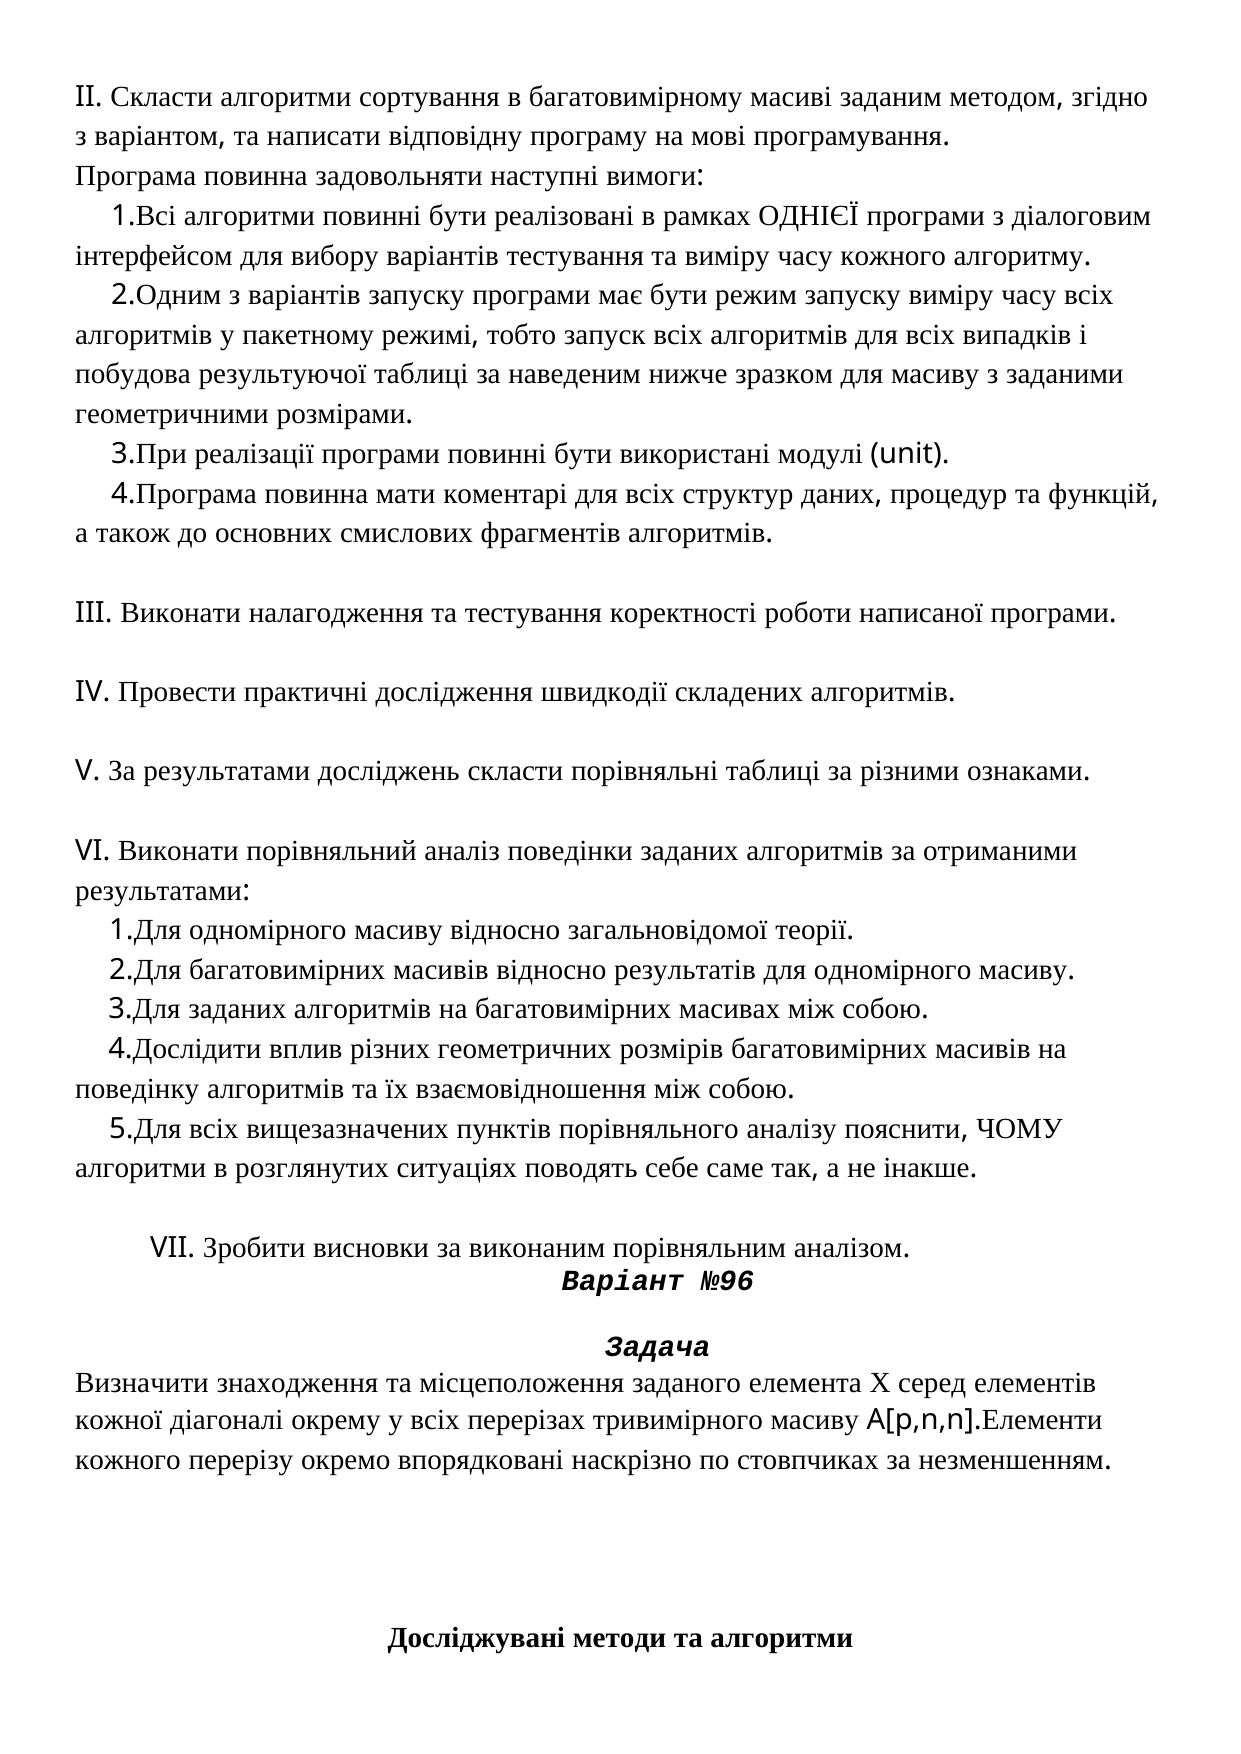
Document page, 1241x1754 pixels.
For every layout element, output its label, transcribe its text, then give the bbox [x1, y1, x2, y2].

text II. Скласти алгоритми сортування в багатовимірному масиві заданим методом, згідно з варіантом, та написати відповідну програму на мові програмування. [75, 75, 1165, 154]
text 1.Для одномірного масиву відносно загальновідомої теорії. [75, 908, 1165, 948]
list Варіант №96 [150, 1266, 1165, 1299]
text 4.Програма повинна мати коментарі для всіх структур даних, процедур та функцій, а також до основних смислових фрагментів алгоритмів. [75, 472, 1165, 551]
text 1.Всі алгоритми повинні бути реалізовані в рамках ОДНІЄЇ програми з діалоговим інтерфейсом для вибору варіантів тестування та виміру часу кожного алгоритму. [75, 194, 1165, 273]
list VII. Зробити висновки за виконаним порівняльним аналізом. [150, 1226, 1165, 1266]
text Програма повинна задовольняти наступні вимоги: [75, 154, 1165, 194]
text VI. Виконати порівняльний аналіз поведінки заданих алгоритмів за отриманими результатами: [75, 829, 1165, 908]
text 3.Для заданих алгоритмів на багатовимірних масивах між собою. [75, 988, 1165, 1027]
text 5.Для всіх вищезазначених пунктів порівняльного аналізу пояснити, ЧОМУ алгоритми в розглянутих ситуаціях поводять себе саме так, а не інакше. [75, 1107, 1165, 1186]
text 2.Одним з варіантів запуску програми має бути режим запуску виміру часу всіх алгоритмів у пакетному режимі, тобто запуск всіх алгоритмів для всіх випадків і побудова результуючої таблиці за наведеним нижче зразком для масиву з заданими геометричними розмірами. [75, 273, 1165, 432]
text 2.Для багатовимірних масивів відносно результатів для одномірного масиву. [75, 948, 1165, 988]
list Задача [150, 1332, 1165, 1365]
text Визначити знаходження та місцеположення заданого елемента Х серед елементів кожної діагоналі окрему у всіх перерізах тривимірного масиву A[p,n,n].Елементи кожного перерізу окремо впорядковані наскрізно по стовпчиках за незменшенням. [75, 1365, 1165, 1478]
text III. Виконати налагодження та тестування коректності роботи написаної програми. [75, 591, 1165, 631]
text V. За результатами досліджень скласти порівняльні таблиці за різними ознаками. [75, 750, 1165, 789]
text Досліджувані методи та алгоритми [75, 1620, 1165, 1654]
text 4.Дослідити вплив різних геометричних розмірів багатовимірних масивів на поведінку алгоритмів та їх взаємовідношення між собою. [75, 1027, 1165, 1107]
text IV. Провести практичні дослідження швидкодії складених алгоритмів. [75, 670, 1165, 710]
text 3.При реалізації програми повинні бути використані модулі (unit). [75, 432, 1165, 472]
